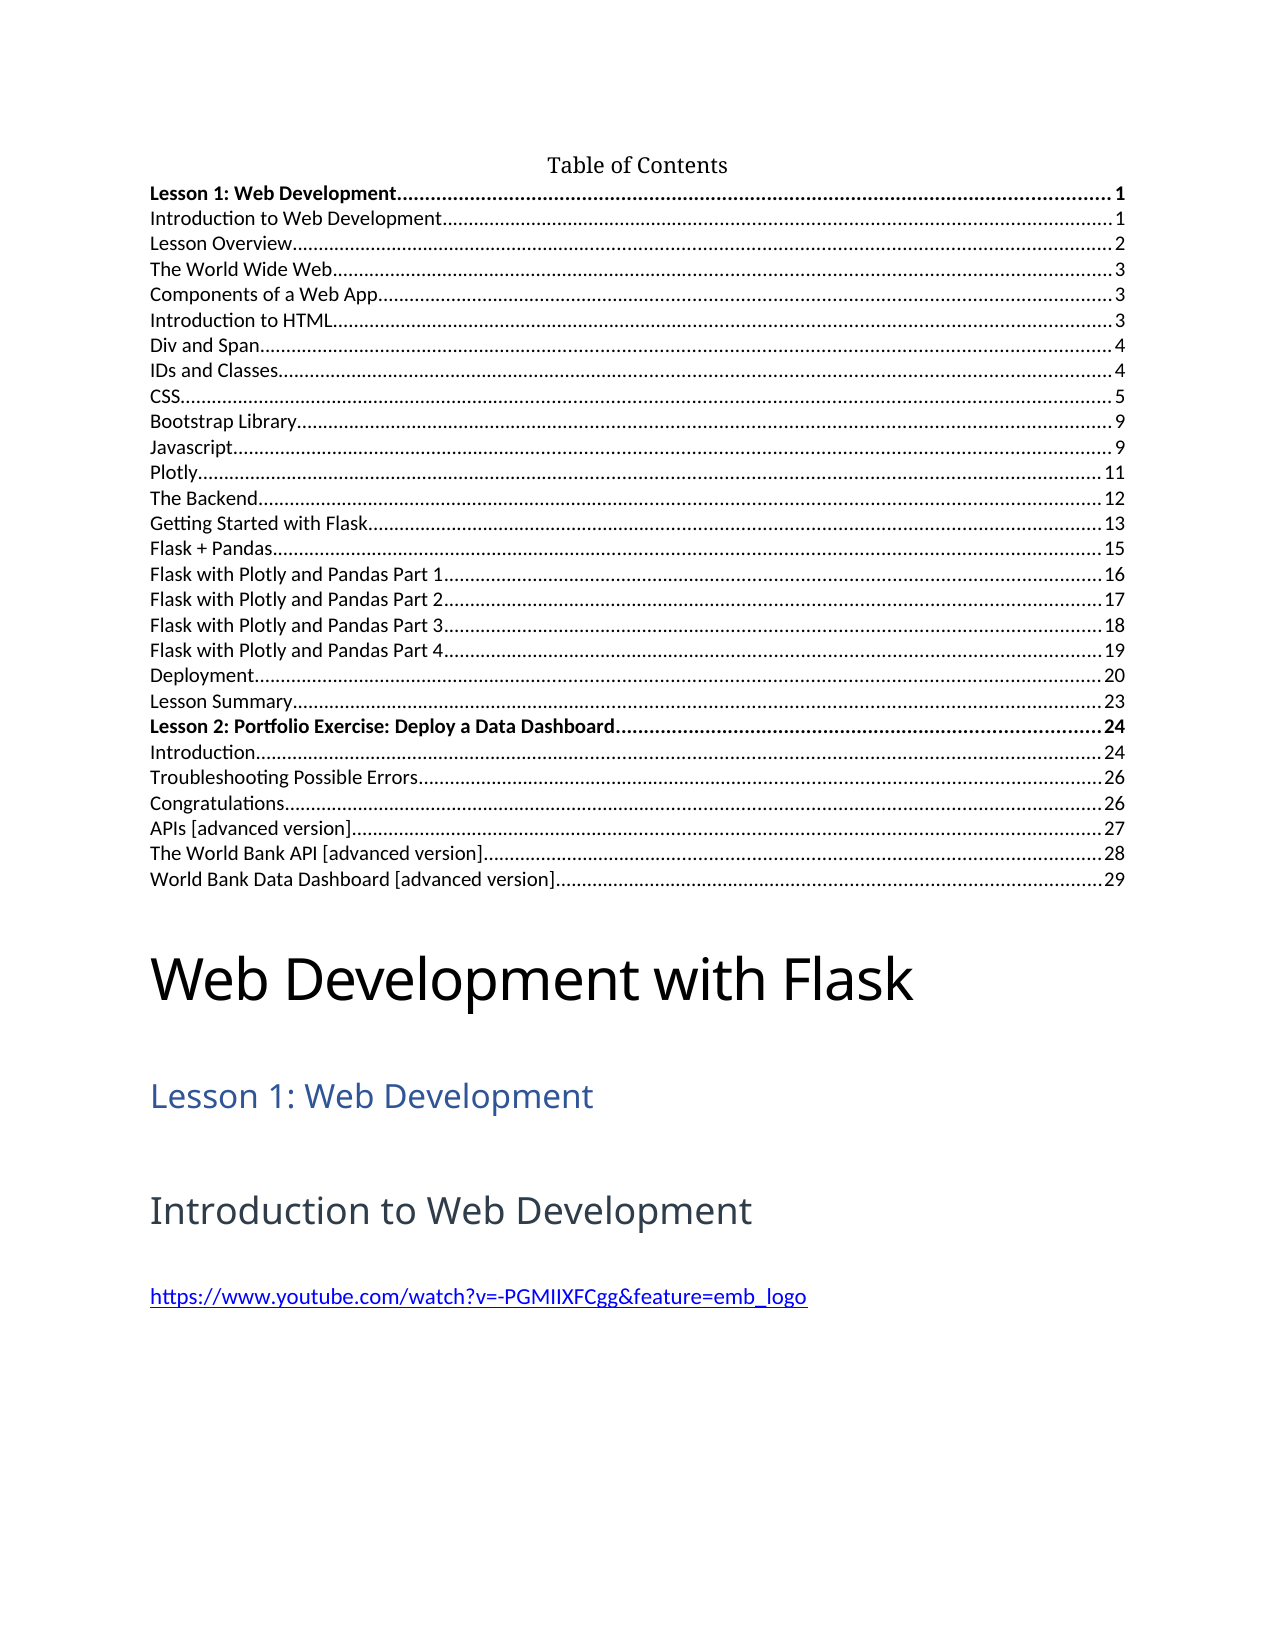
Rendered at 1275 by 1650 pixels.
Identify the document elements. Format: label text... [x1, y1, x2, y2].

subtitle Introduction to Web Development [150, 1184, 1125, 1236]
text https://www.youtube.com/watch?v=-PGMIIXFCgg&feature=emb_logo [150, 1282, 1125, 1310]
title Web Development with Flask [150, 938, 1125, 1018]
subtitle Lesson 1: Web Development [150, 1073, 1125, 1118]
